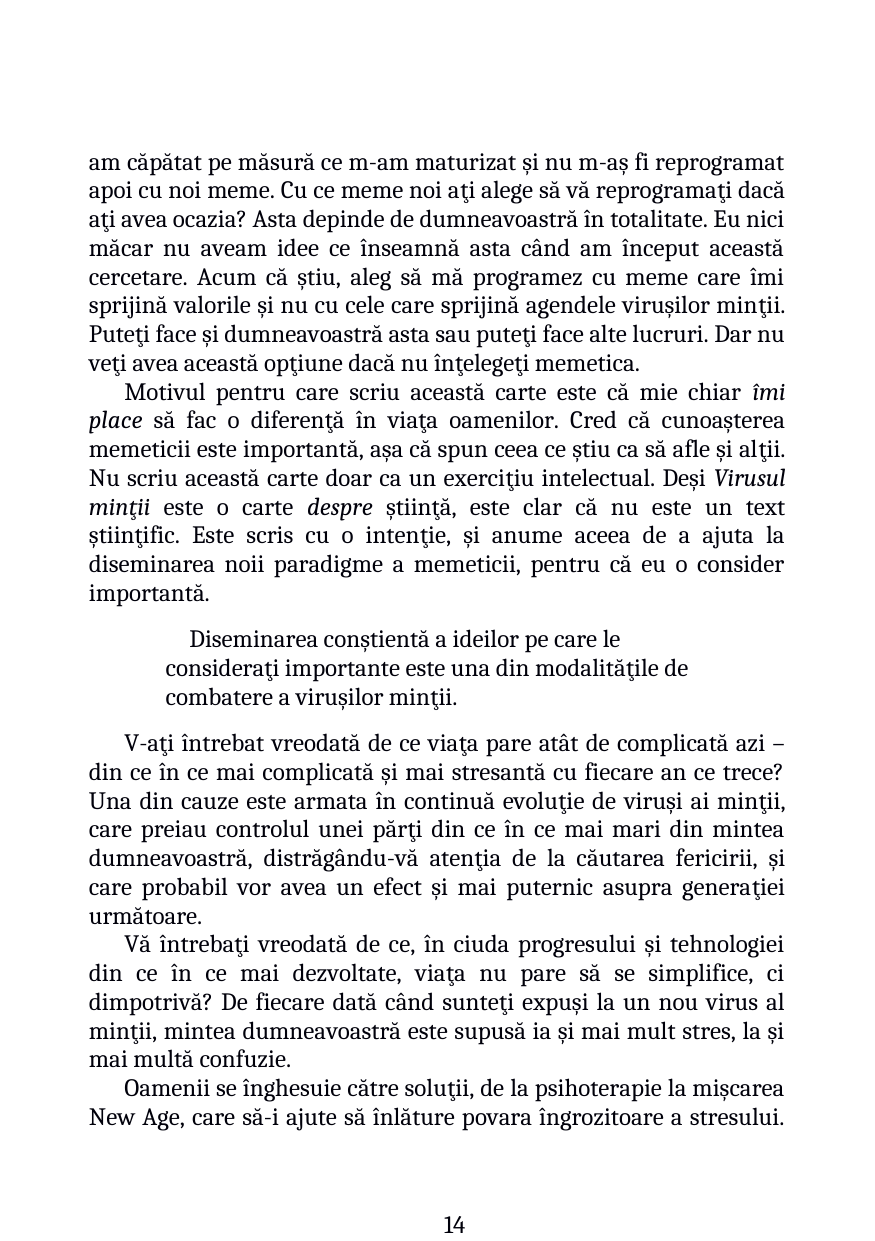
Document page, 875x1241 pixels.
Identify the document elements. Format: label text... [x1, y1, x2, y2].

text Vă întrebaţi vreodată de ce, în ciuda progresului şi tehnologiei din ce în ce mai dezvoltate, viaţa nu pare să se simplifice, ci dimpotrivă? De fiecare dată când sunteţi expuşi la un nou virus al minţii, mintea dumneavoastră este supusă ia şi mai mult stres, la şi mai multă confuzie. [89, 930, 785, 1074]
text Diseminarea conştientă a ideilor pe care le consideraţi importante este una din modalităţile de combatere a viruşilor minţii. [165, 625, 726, 711]
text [89, 1074, 785, 1132]
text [89, 147, 785, 377]
text Motivul pentru care scriu această carte este că mie chiar îmi place să fac o diferenţă în viaţa oamenilor. Cred că cunoaşterea memeticii este importantă, aşa că spun ceea ce ştiu ca să afle şi alţii. Nu scriu această carte doar ca un exerciţiu intelectual. Deşi Virusul minţii este o carte despre ştiinţă, este clar că nu este un text ştiinţific. Este scris cu o intenţie, şi anume aceea de a ajuta la diseminarea noii paradigme a memeticii, pentru că eu o consider importantă. [89, 377, 785, 607]
text V-aţi întrebat vreodată de ce viaţa pare atât de complicată azi – din ce în ce mai complicată şi mai stresantă cu fiecare an ce trece? Una din cauze este armata în continuă evoluţie de viruşi ai minţii, care preiau controlul unei părţi din ce în ce mai mari din mintea dumneavoastră, distrăgându-vă atenţia de la căutarea fericirii, şi care probabil vor avea un efect şi mai puternic asupra generaţiei următoare. [89, 729, 785, 930]
